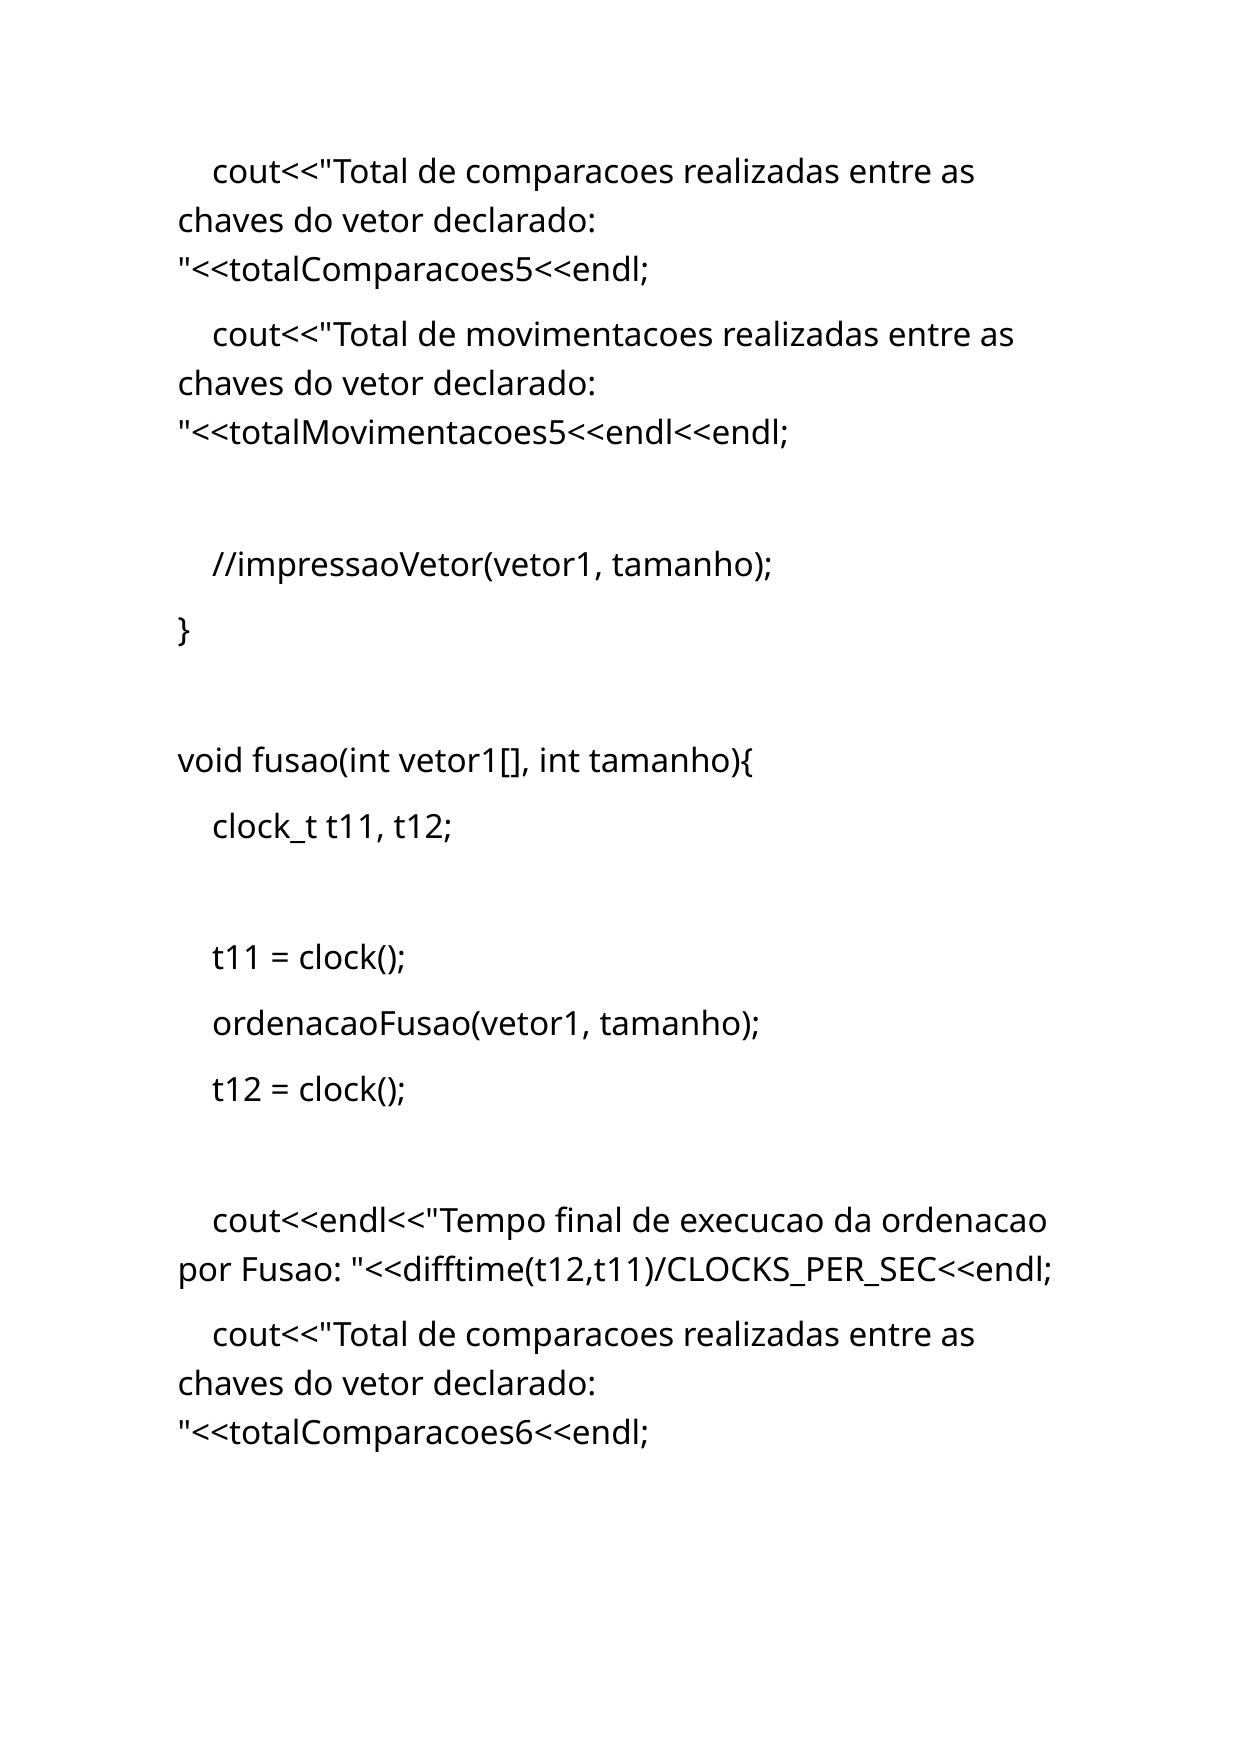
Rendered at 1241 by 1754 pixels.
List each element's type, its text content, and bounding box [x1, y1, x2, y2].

text t11 = clock(); [177, 934, 1063, 979]
text //impressaoVetor(vetor1, tamanho); [177, 540, 1063, 586]
text cout<<"Total de movimentacoes realizadas entre as chaves do vetor declarado: "<<totalMovimentacoes5<<endl<<endl; [177, 311, 1063, 454]
text cout<<"Total de comparacoes realizadas entre as chaves do vetor declarado: "<<totalComparacoes6<<endl; [177, 1311, 1063, 1454]
text } [177, 606, 1063, 651]
text clock_t t11, t12; [177, 803, 1063, 848]
text ordenacaoFusao(vetor1, tamanho); [177, 1000, 1063, 1045]
text t12 = clock(); [177, 1065, 1063, 1111]
text cout<<"Total de comparacoes realizadas entre as chaves do vetor declarado: "<<totalComparacoes5<<endl; [177, 148, 1063, 291]
text void fusao(int vetor1[], int tamanho){ [177, 737, 1063, 783]
text cout<<endl<<"Tempo final de execucao da ordenacao por Fusao: "<<difftime(t12,t11)/CLOCKS_PER_SEC<<endl; [177, 1197, 1063, 1291]
